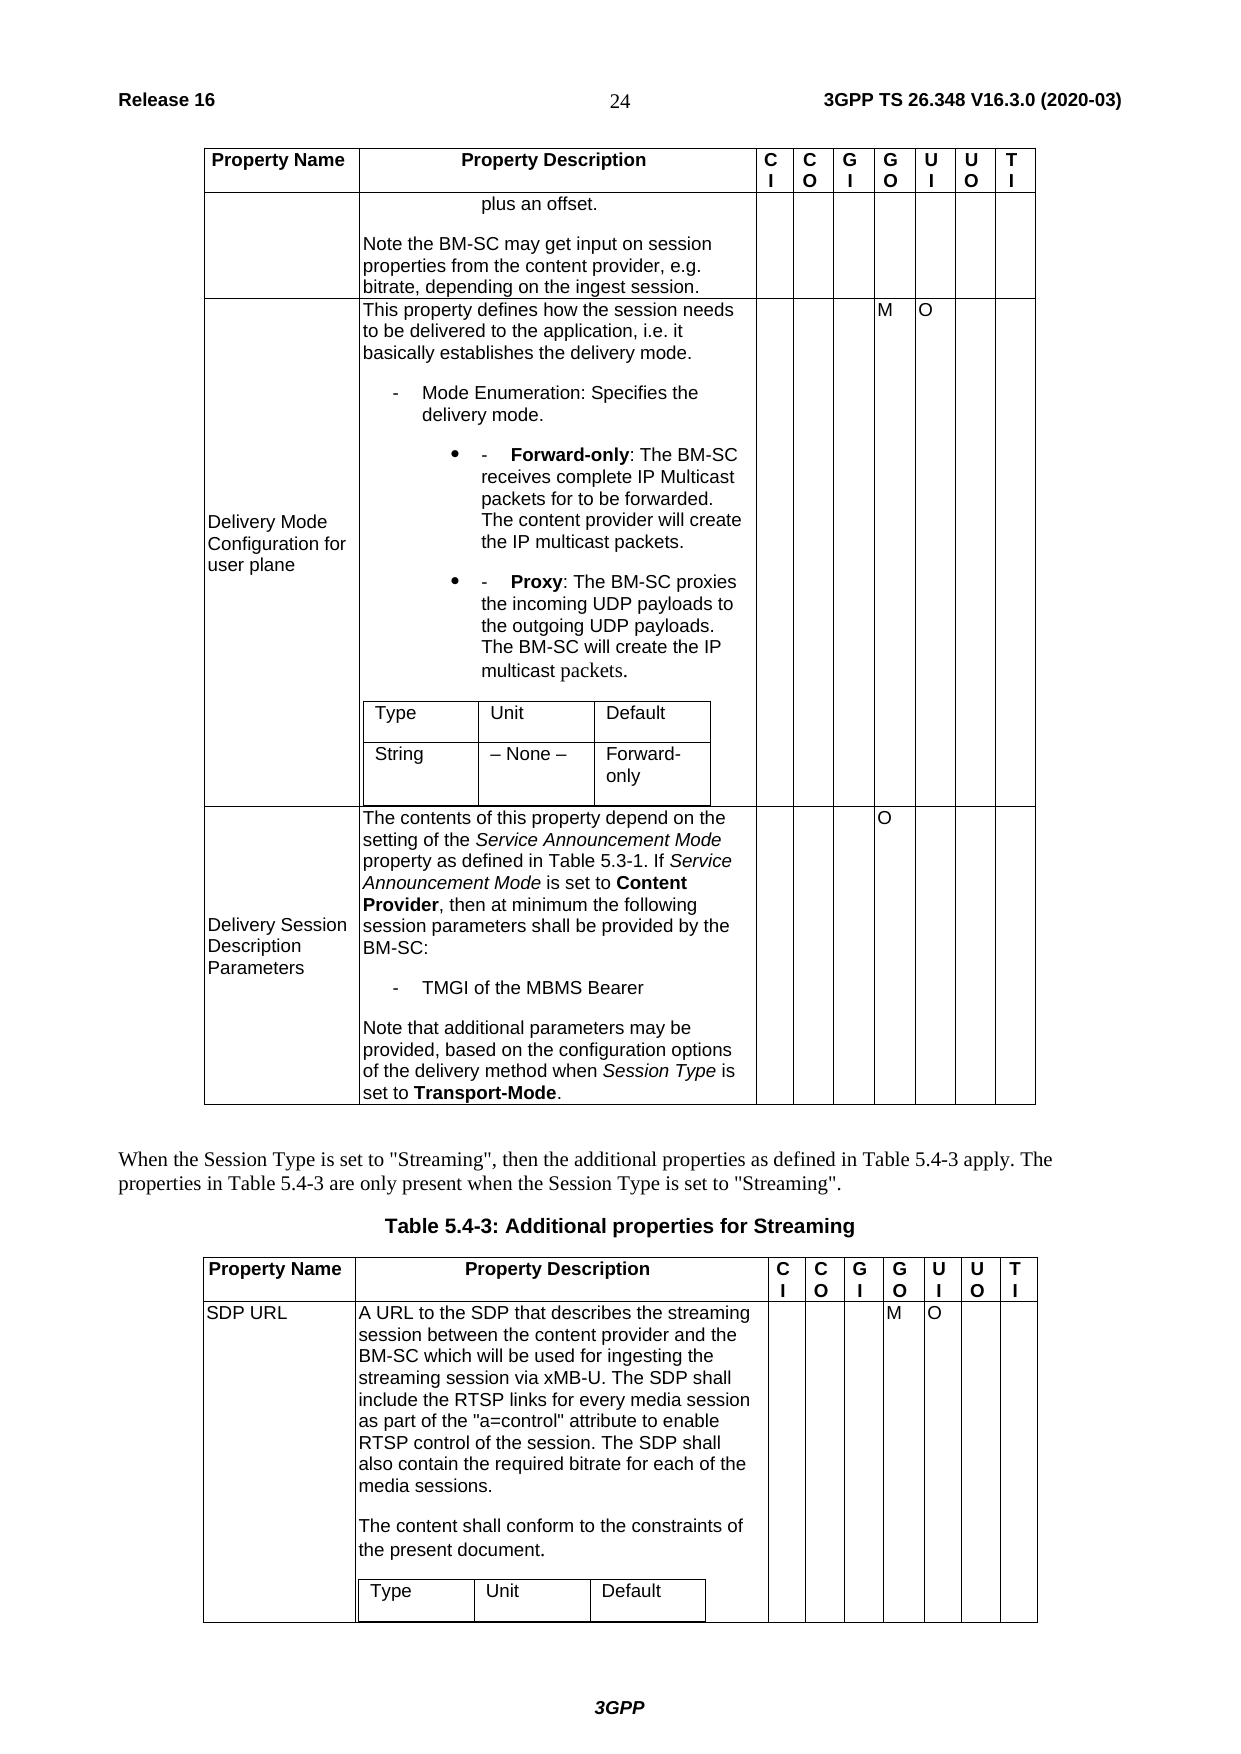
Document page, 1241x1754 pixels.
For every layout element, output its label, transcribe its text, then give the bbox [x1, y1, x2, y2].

table_header Property Name [205, 149, 359, 192]
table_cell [205, 193, 359, 298]
table_cell O [916, 193, 955, 298]
table_cell [1001, 1302, 1037, 1622]
table_cell M [875, 299, 915, 806]
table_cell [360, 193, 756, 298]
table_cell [356, 1302, 768, 1622]
table_cell O [916, 299, 955, 806]
table_cell [834, 299, 874, 806]
table_cell M [884, 1302, 924, 1622]
table_header G O [875, 149, 915, 192]
table_header U I [925, 1258, 961, 1301]
table_header C I [757, 149, 793, 192]
table_header C O [806, 1258, 844, 1301]
table_cell [757, 299, 793, 806]
table_header U O [962, 1258, 1000, 1301]
table_header T I [1001, 1258, 1037, 1301]
table_header G I [845, 1258, 883, 1301]
table_cell O [925, 1302, 961, 1622]
table_cell O [875, 807, 915, 1103]
table_cell [806, 1302, 844, 1622]
table_header C I [769, 1258, 805, 1301]
table_cell [794, 807, 833, 1103]
table_cell [956, 807, 995, 1103]
table_header U O [956, 149, 995, 192]
table_cell [834, 807, 874, 1103]
table_header Property Description [360, 149, 756, 192]
text When the Session Type is set to "Streaming", then the additional properties as defined in Table 5.4-3 apply. The properties in Table 5.4-3 are only present when the Session Type is set to "Streaming". [118, 1147, 1122, 1195]
table_cell Delivery Mode Configuration for user plane [205, 299, 359, 806]
table_cell [962, 1302, 1000, 1622]
table_cell [996, 807, 1035, 1103]
table_cell [834, 193, 874, 298]
table_header Property Description [356, 1258, 768, 1301]
table_cell SDP URL [204, 1302, 355, 1622]
text Table 5.4-3: Additional properties for Streaming [118, 1214, 1122, 1238]
table_cell [794, 299, 833, 806]
table_cell [794, 193, 833, 298]
table_header U I [916, 149, 955, 192]
table_header G I [834, 149, 874, 192]
table_cell [956, 299, 995, 806]
table_header Property Name [204, 1258, 355, 1301]
table_header T I [996, 149, 1035, 192]
table_cell The contents of this property depend on the setting of the Service Announcement Mode property as defined in Table 5.3-1. If Service Announcement Mode is set to Content Provider, then at minimum the following session parameters shall be provided by the BM-SC: - TMGI of the MBMS Bearer Note that additional parameters may be provided, based on the configuration options of the delivery method when Session Type is set to Transport-Mode. [360, 807, 756, 1103]
table_cell Delivery Session Description Parameters [205, 807, 359, 1103]
table_cell [916, 807, 955, 1103]
table_header G O [884, 1258, 924, 1301]
table_cell O [875, 193, 915, 298]
table_cell [769, 1302, 805, 1622]
table_cell [956, 193, 995, 298]
table_cell [845, 1302, 883, 1622]
table_header C O [794, 149, 833, 192]
table_cell [996, 299, 1035, 806]
table_cell This property defines how the session needs to be delivered to the application, i.e. it basically establishes the delivery mode. - Mode Enumeration: Specifies the delivery mode. - Forward-only: The BM-SC receives complete IP Multicast packets for to be forwarded. The content provider will create the IP multicast packets. - Proxy: The BM-SC proxies the incoming UDP payloads to the outgoing UDP payloads. The BM-SC will create the IP multicast packets. [360, 299, 756, 806]
table_cell [757, 807, 793, 1103]
table_cell [757, 193, 793, 298]
table_cell [996, 193, 1035, 298]
